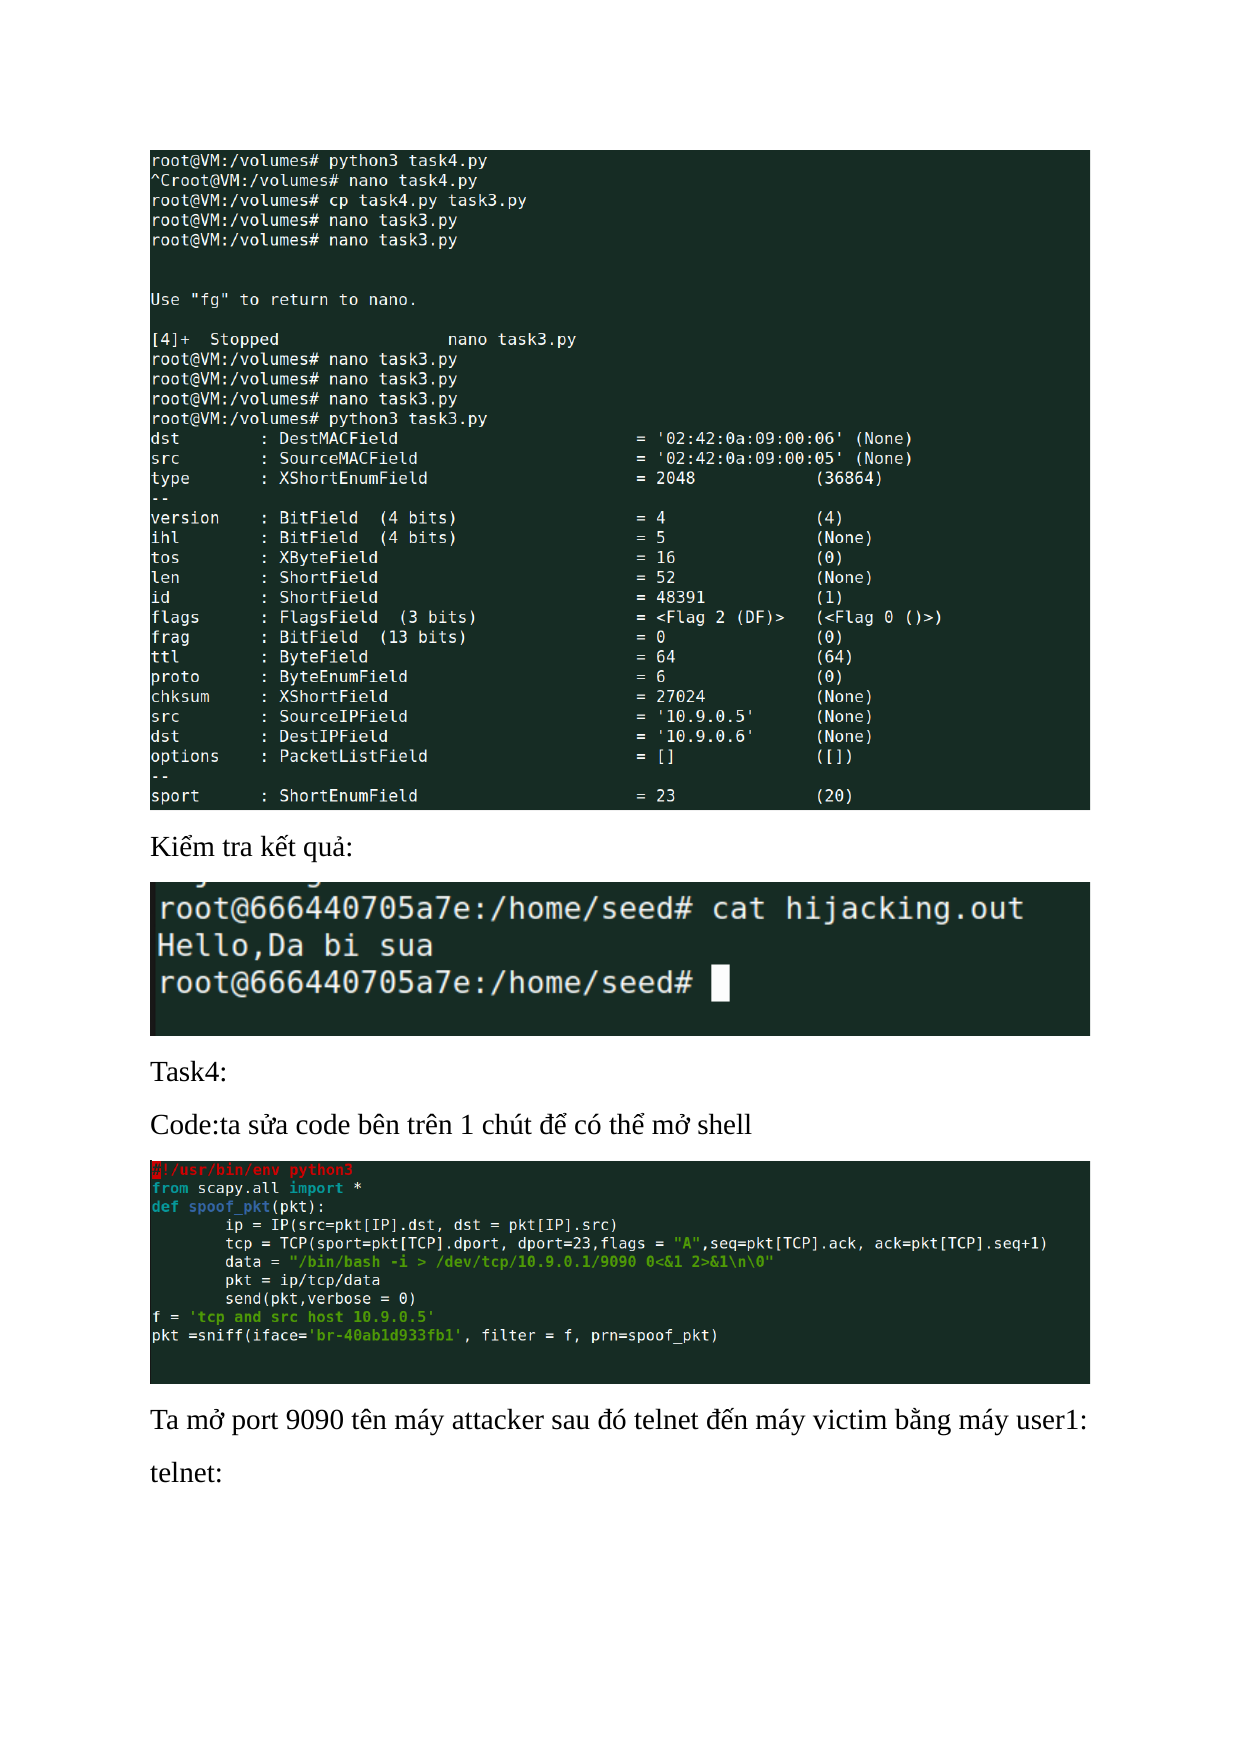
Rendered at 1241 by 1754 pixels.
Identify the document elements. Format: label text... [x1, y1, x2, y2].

picture [150, 150, 1091, 811]
text Task4: [150, 1054, 1090, 1088]
picture [150, 1160, 1091, 1384]
text Kiểm tra kết quả: [150, 829, 1090, 863]
picture [150, 882, 1091, 1036]
text Code:ta sửa code bên trên 1 chút để có thể mở shell [150, 1107, 1090, 1141]
text telnet: [150, 1455, 1090, 1489]
text Ta mở port 9090 tên máy attacker sau đó telnet đến máy victim bằng máy user1: [150, 1402, 1090, 1436]
